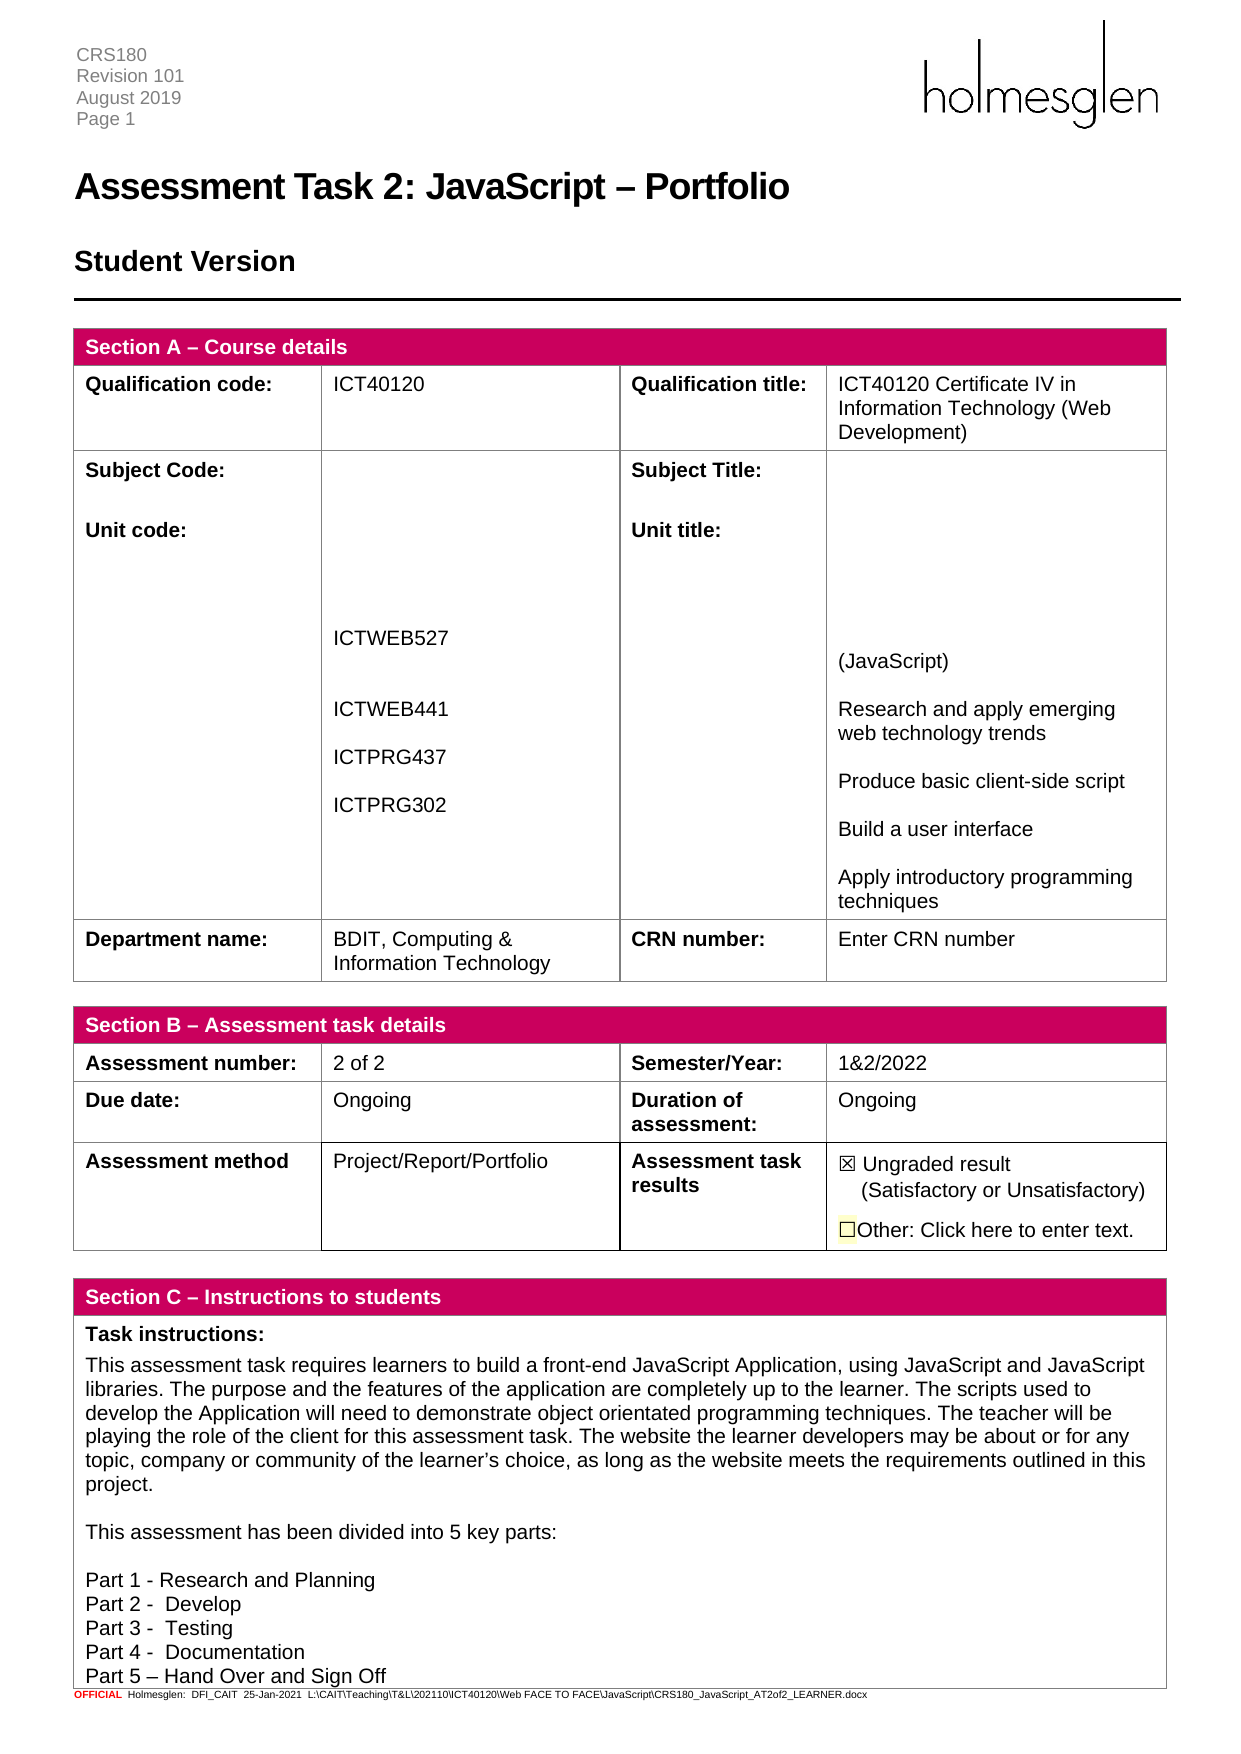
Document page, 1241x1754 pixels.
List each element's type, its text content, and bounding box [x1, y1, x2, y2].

table_cell Qualification title: [621, 366, 826, 450]
table_cell CRN number: [621, 920, 826, 981]
table_cell Department name: [74, 920, 321, 981]
table_header Section A – Course details [74, 329, 1166, 365]
table_cell Qualification code: [74, 366, 321, 450]
picture [902, 20, 1158, 152]
subtitle Student Version [74, 244, 1166, 277]
table_cell Subject Title: Unit title: [621, 451, 826, 919]
table_cell Subject Code: Unit code: [74, 451, 321, 919]
